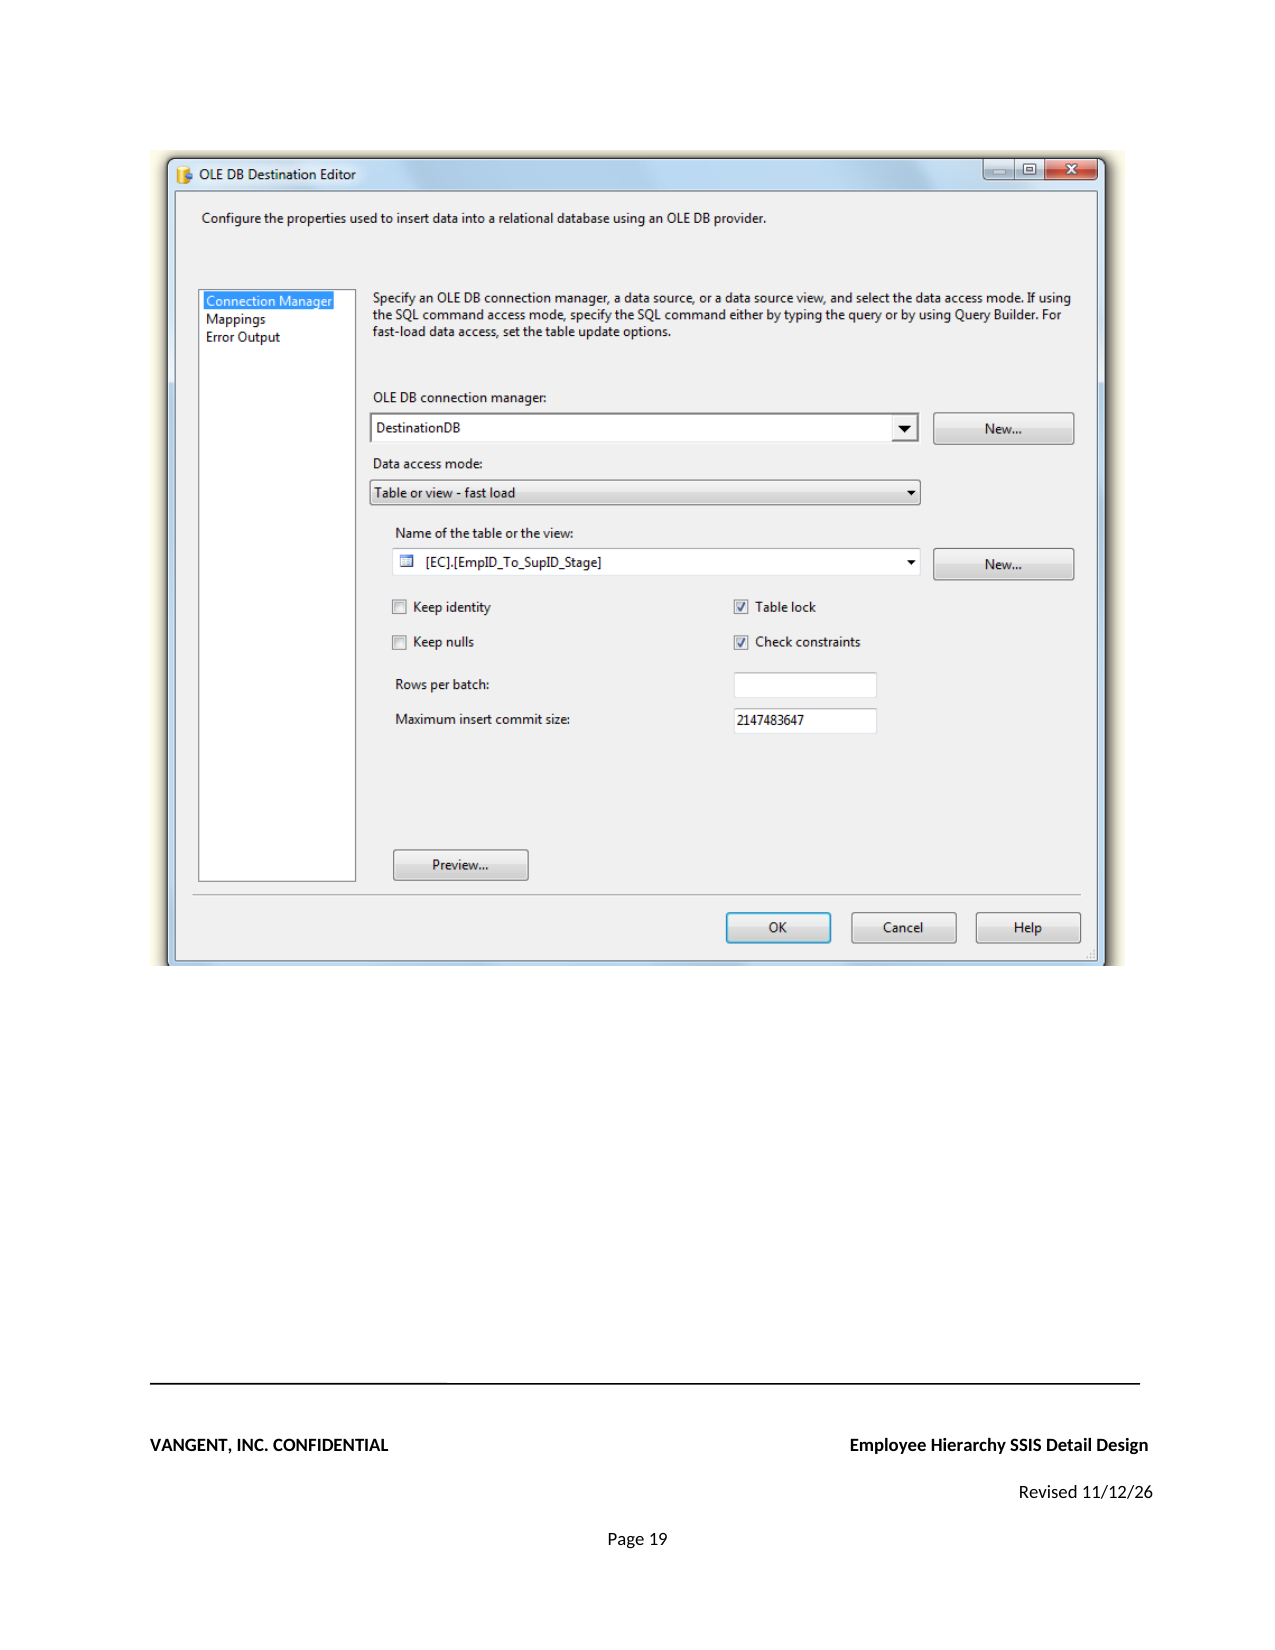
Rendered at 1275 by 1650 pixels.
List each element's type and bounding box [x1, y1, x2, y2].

picture [150, 150, 1125, 966]
